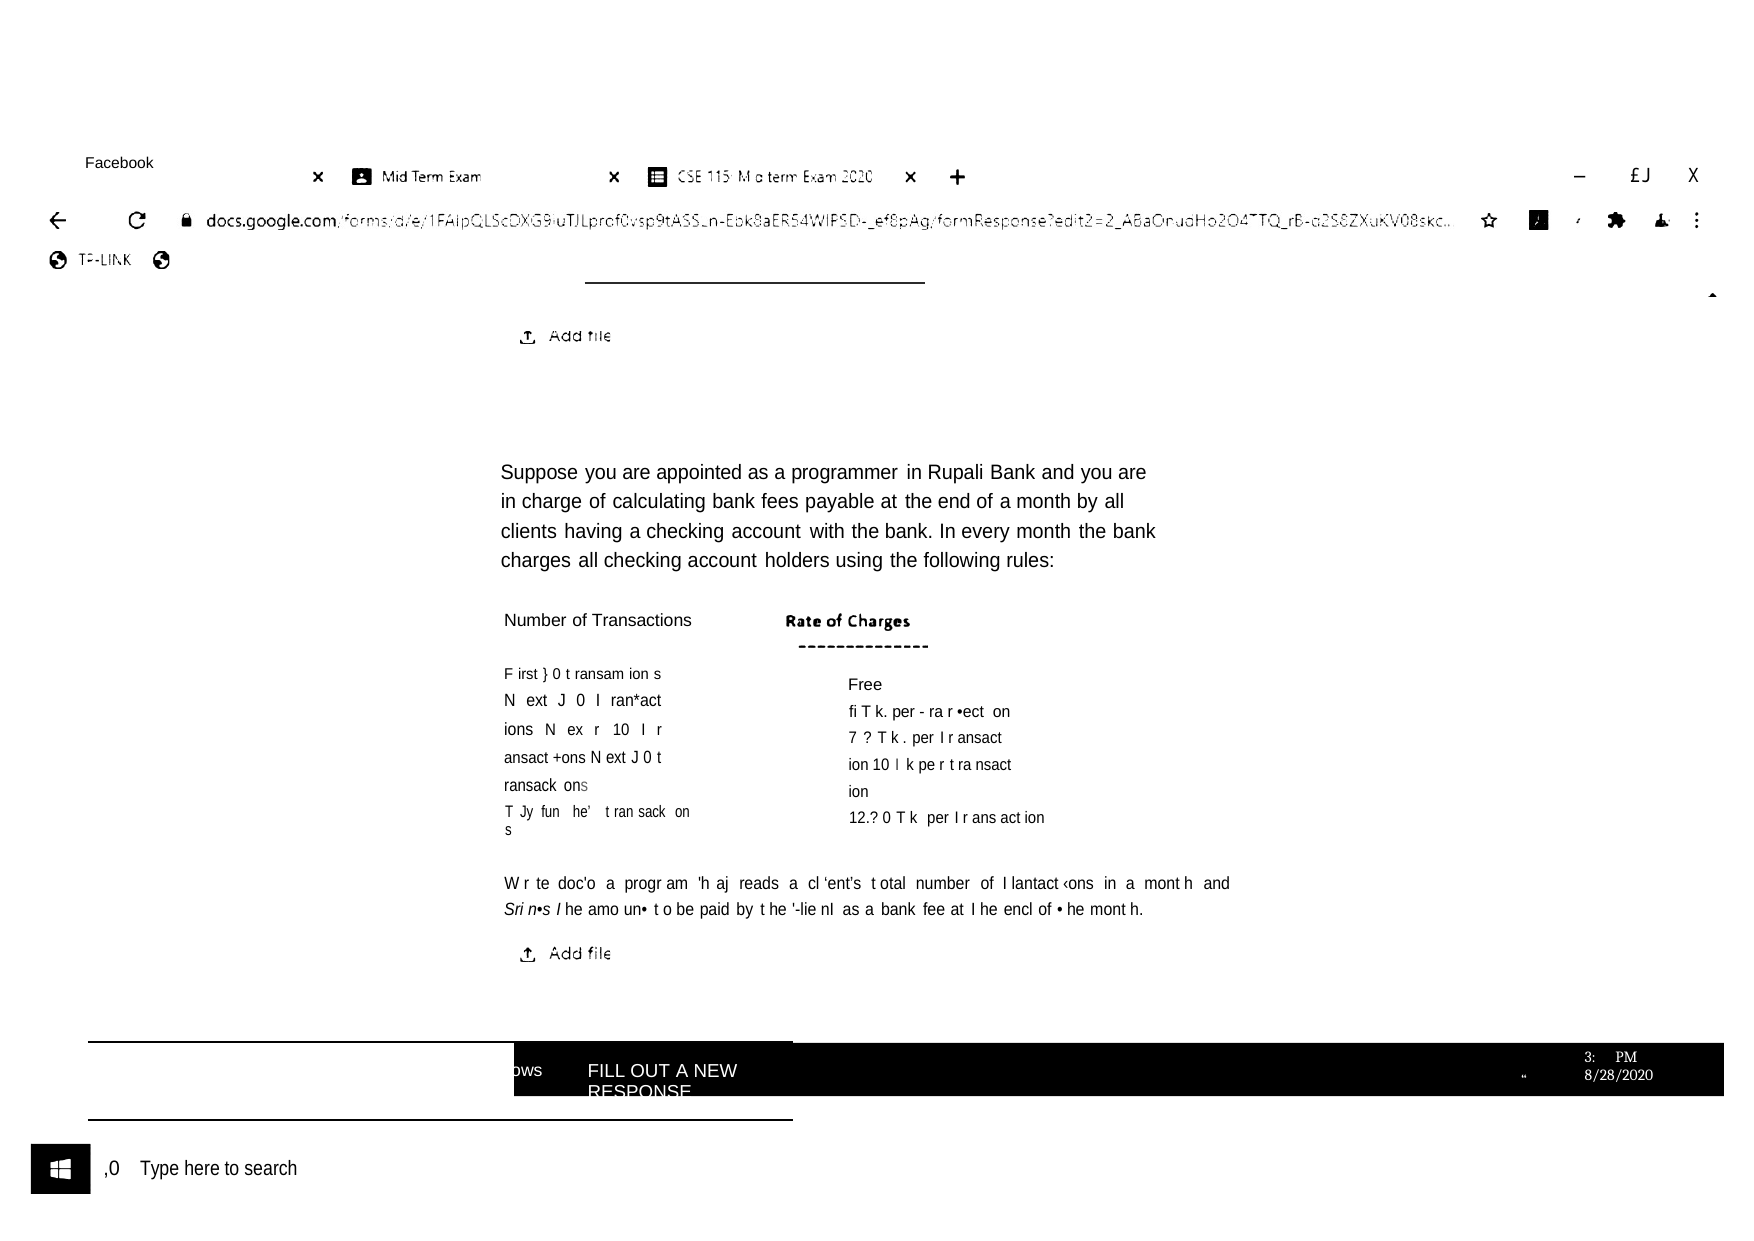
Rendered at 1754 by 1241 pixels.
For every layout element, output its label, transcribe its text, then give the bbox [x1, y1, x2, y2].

text 12.? 0 T k per I r ans act ion [849, 808, 1729, 827]
picture [609, 167, 965, 187]
picture [313, 168, 481, 185]
text Facebook [85, 154, 969, 172]
text T Jy fun he’ t ran sack on s [505, 803, 689, 838]
picture [30, 1143, 91, 1194]
text Sri n•s I he amo un• t o be paid by t he '-lie nI as a bank fee at I he encl of • he mont h. [504, 899, 1729, 919]
picture [49, 251, 170, 269]
picture [49, 212, 66, 229]
text Free [848, 674, 1729, 693]
text ,0 Type here to search [103, 1156, 301, 1180]
picture [520, 331, 611, 344]
text Number of Transactions [504, 609, 1729, 630]
text — £J X [1574, 161, 1729, 188]
text F irst } 0 t ransam ion s N ext J 0 I ran*act ions N ex r 10 I r ansact +ons N ext J 0 t ransack ons [504, 664, 661, 795]
text fi T k. per - ra r •ect on 7 ? T k . per I r ansact ion 10 I k pe r t ra nsact ion [848, 701, 1018, 801]
picture [520, 946, 611, 962]
picture [786, 613, 928, 648]
picture [1608, 212, 1717, 297]
text W r te doc'o a progr am 'h aj reads a cl ‘ent’s t otal number of I lantact ‹ons in a mont h and [504, 872, 1729, 893]
text Suppose you are appointed as a programmer in Rupali Bank and you are in charge of calculating bank fees payable at the end of a month by all clients having a checking account with the bank. In every month the bank charges all checking account holders using the following rules: [500, 460, 1159, 572]
picture [128, 210, 1581, 230]
